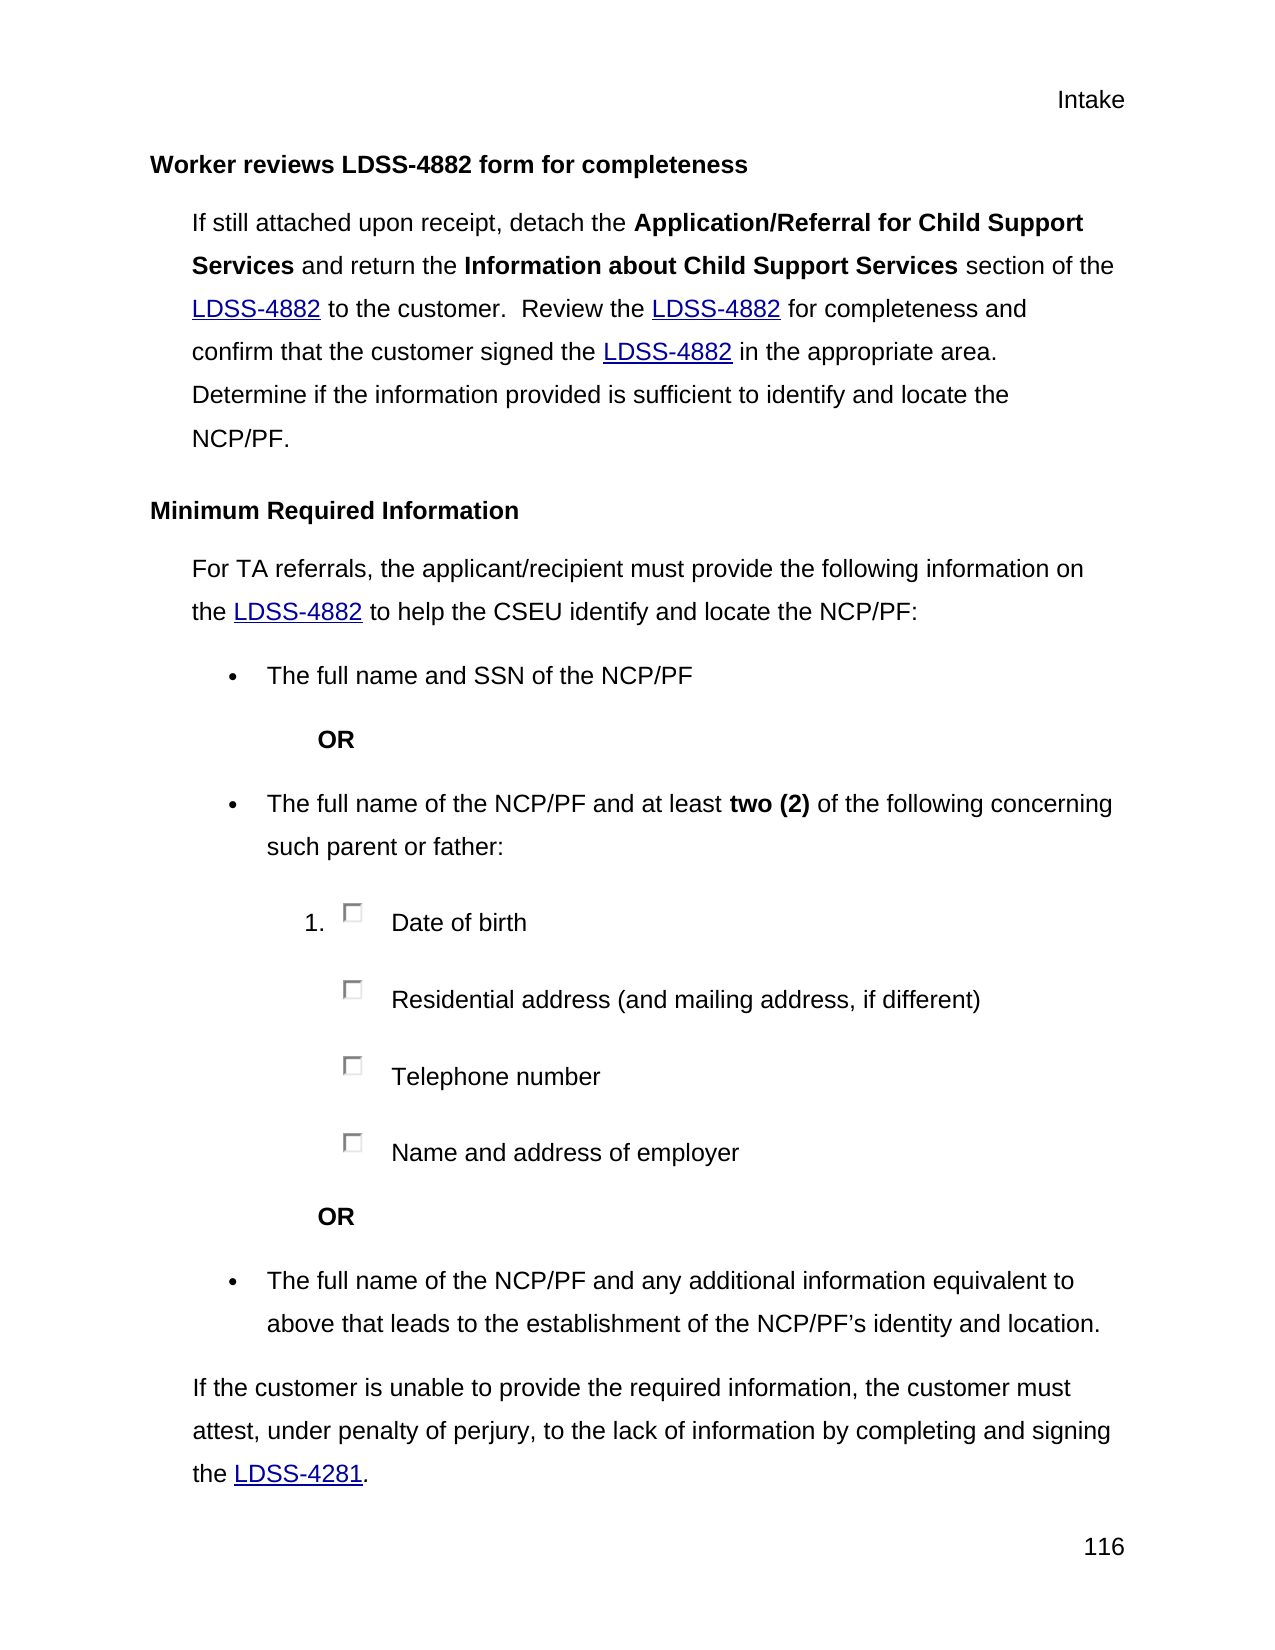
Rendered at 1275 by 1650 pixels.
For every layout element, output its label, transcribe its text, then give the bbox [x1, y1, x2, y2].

list The full name and SSN of the NCP/PF [229, 661, 1114, 689]
list The full name of the NCP/PF and any additional information equivalent to above that leads to the establishment of the NCP/PF’s identity and location. [229, 1266, 1114, 1338]
subtitle Worker reviews LDSS-4882 form for completeness [150, 150, 1125, 179]
text OR [317, 725, 1114, 753]
text OR [317, 1202, 1114, 1231]
subtitle Minimum Required Information [150, 496, 1125, 524]
text Telephone number [342, 1049, 1114, 1090]
list The full name of the NCP/PF and at least two (2) of the following concerning such parent or father: [229, 789, 1114, 861]
text Residential address (and mailing address, if different) [342, 972, 1114, 1014]
text Name and address of employer [342, 1126, 1114, 1167]
text For TA referrals, the applicant/recipient must provide the following information on the LDSS-4882 to help the CSEU identify and locate the NCP/PF: [192, 554, 1114, 626]
text If the customer is unable to provide the required information, the customer must attest, under penalty of perjury, to the lack of information by completing and signing the LDSS-4281. [192, 1373, 1114, 1488]
text If still attached upon receipt, detach the Application/Referral for Child Support Services and return the Information about Child Support Services section of the LDSS-4882 to the customer. Review the LDSS-4882 for completeness and confirm that the customer signed the LDSS-4882 in the appropriate area. Determine if the information provided is sufficient to identify and locate the NCP/PF. [192, 208, 1114, 452]
list Date of birth [304, 896, 1114, 937]
